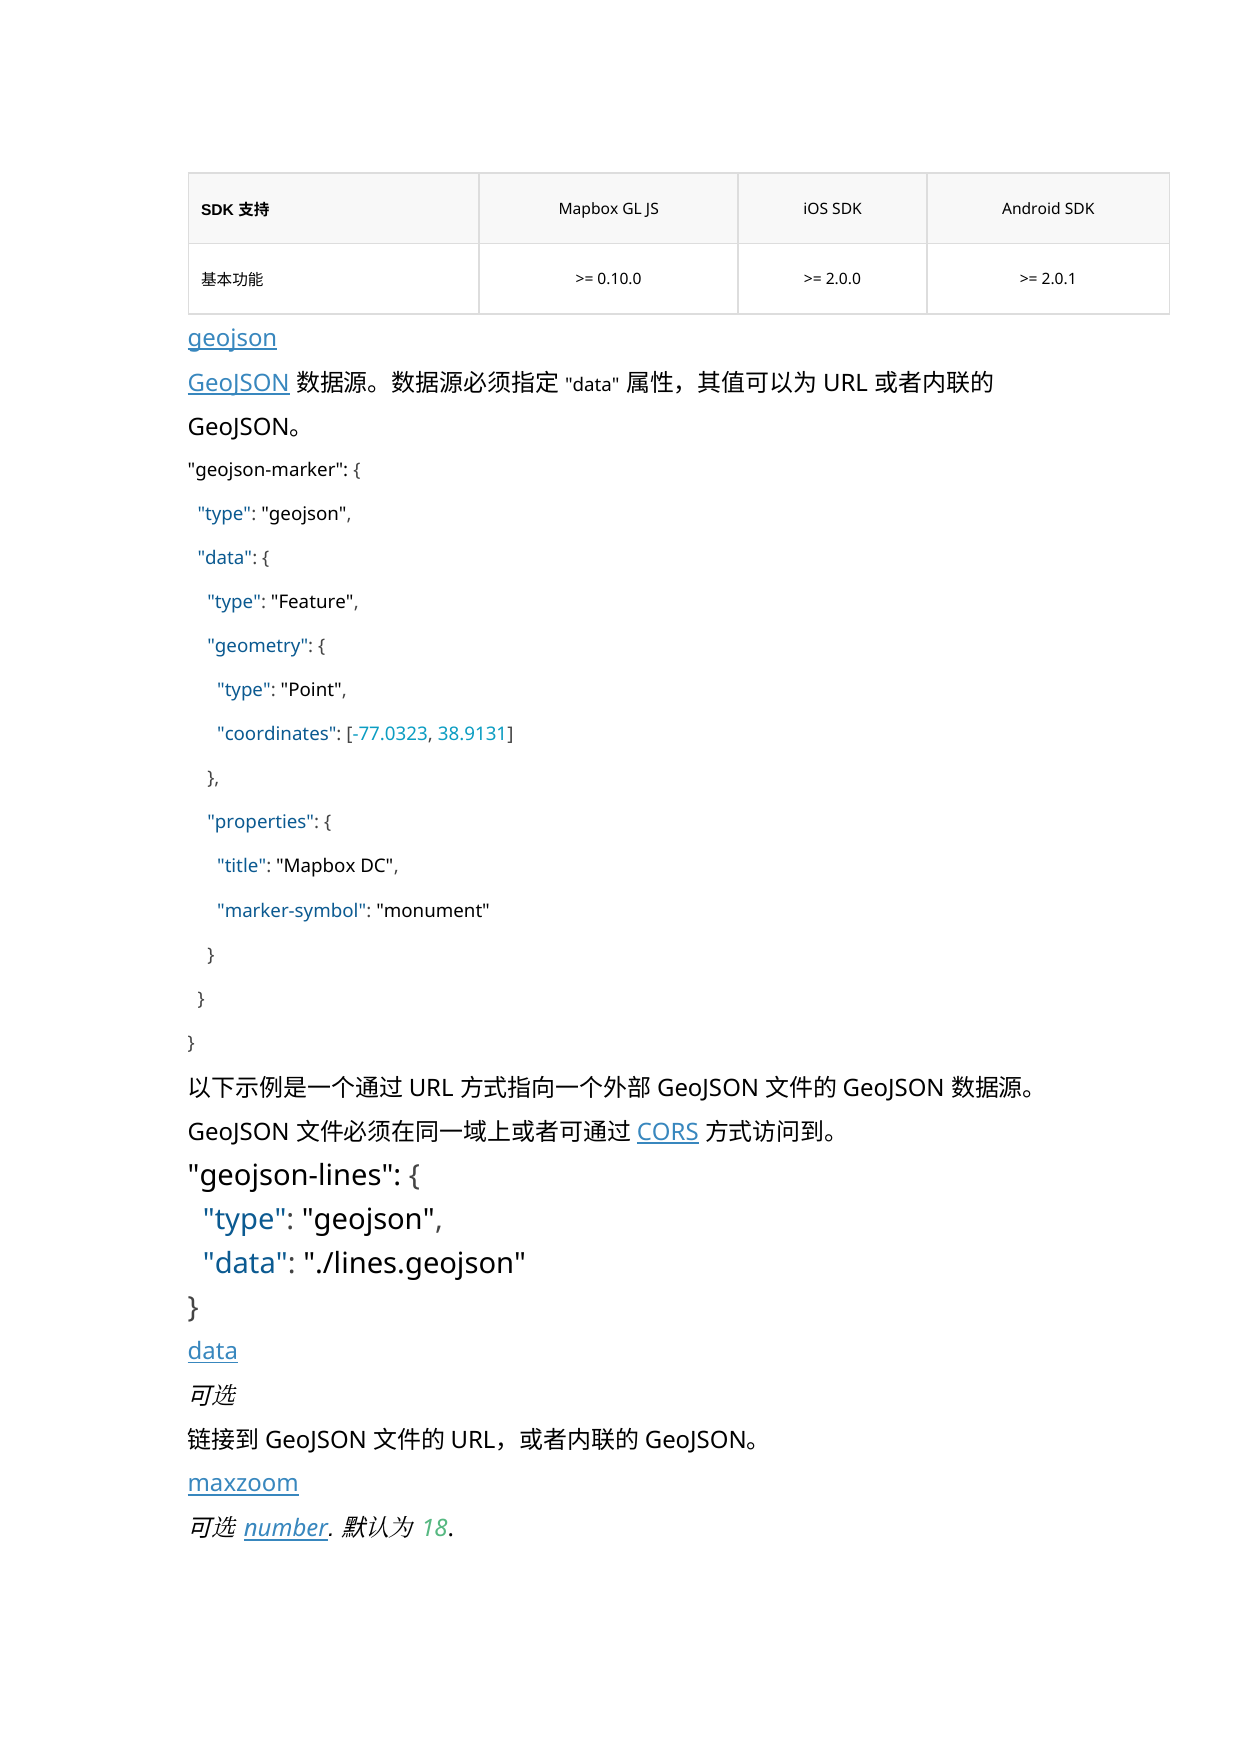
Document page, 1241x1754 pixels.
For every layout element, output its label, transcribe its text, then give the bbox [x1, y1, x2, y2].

text 链接到 GeoJSON 文件的 URL，或者内联的 GeoJSON。 [187, 1416, 1053, 1460]
text "data": "./lines.geojson" [187, 1240, 1053, 1284]
text 以下示例是一个通过 URL 方式指向一个外部 GeoJSON 文件的 GeoJSON 数据源。GeoJSON 文件必须在同一域上或者可通过 CORS 方式访问到。 [187, 1064, 1053, 1152]
text GeoJSON 数据源。数据源必须指定 "data" 属性，其值可以为 URL 或者内联的 GeoJSON。 [187, 359, 1053, 447]
text data [187, 1328, 1053, 1372]
text "data": { [187, 535, 1053, 579]
text maxzoom [187, 1460, 1053, 1504]
text "coordinates": [-77.0323, 38.9131] [187, 711, 1053, 755]
text geojson [187, 315, 1053, 359]
text } [187, 1020, 1053, 1064]
text "properties": { [187, 799, 1053, 843]
text 可选 number. 默认为 18. [187, 1504, 1053, 1548]
table_cell >= 0.10.0 [480, 244, 737, 313]
text "marker-symbol": "monument" [187, 888, 1053, 932]
text "geometry": { [187, 623, 1053, 667]
table_cell 基本功能 [189, 244, 478, 313]
text "title": "Mapbox DC", [187, 843, 1053, 888]
text } [187, 976, 1053, 1020]
table_header iOS SDK [739, 174, 926, 243]
text "type": "Feature", [187, 579, 1053, 623]
text } [187, 932, 1053, 976]
table_header Mapbox GL JS [480, 174, 737, 243]
text } [187, 1284, 1053, 1328]
text }, [187, 755, 1053, 799]
text "type": "Point", [187, 667, 1053, 711]
table_cell >= 2.0.0 [739, 244, 926, 313]
text "geojson-lines": { [187, 1152, 1053, 1196]
table_header Android SDK [928, 174, 1169, 243]
text "geojson-marker": { [187, 447, 1053, 491]
table_cell >= 2.0.1 [928, 244, 1169, 313]
text 可选 [187, 1372, 1053, 1416]
table_header SDK 支持 [189, 174, 478, 243]
text "type": "geojson", [187, 1196, 1053, 1240]
text "type": "geojson", [187, 491, 1053, 535]
